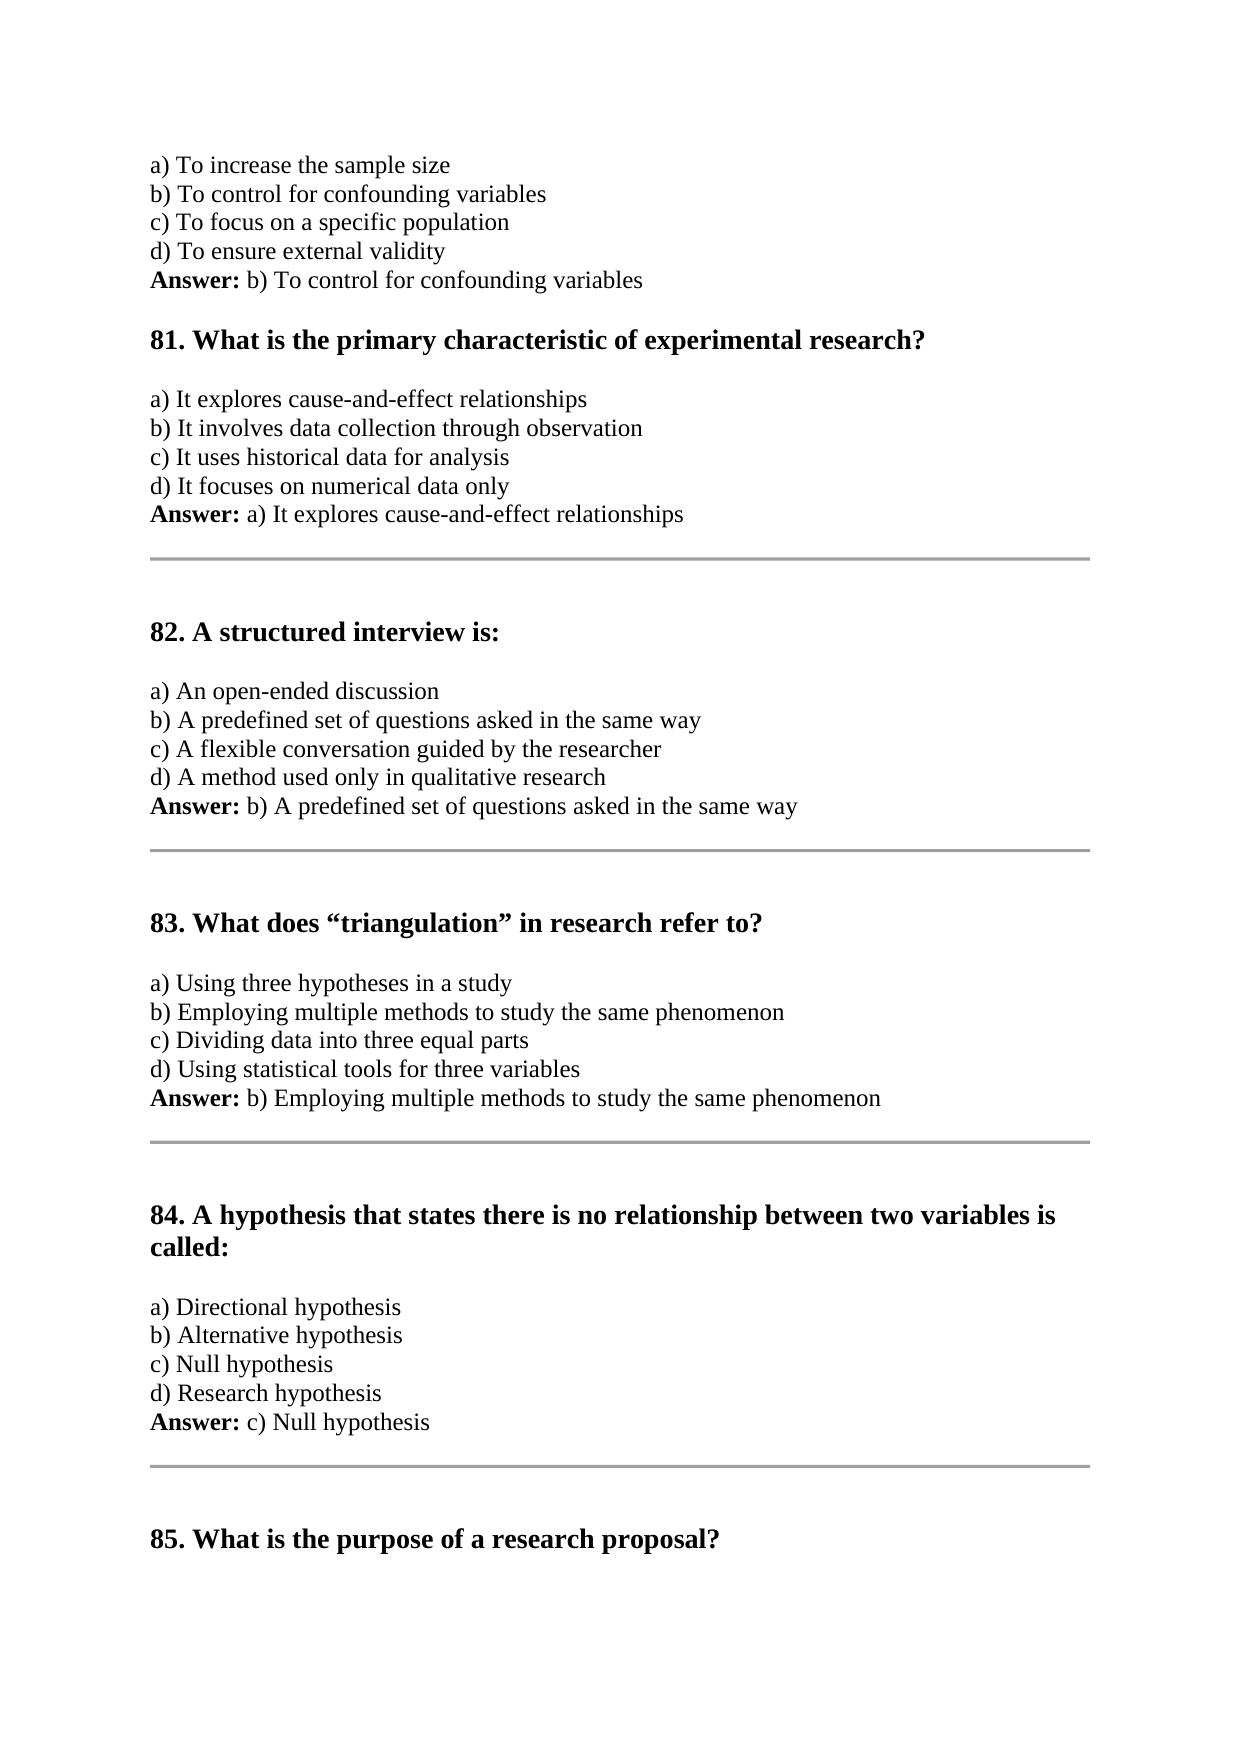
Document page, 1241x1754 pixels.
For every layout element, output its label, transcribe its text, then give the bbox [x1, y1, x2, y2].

text a) It explores cause-and-effect relationships b) It involves data collection through observation c) It uses historical data for analysis d) It focuses on numerical data only Answer: a) It explores cause-and-effect relationships [150, 384, 1090, 528]
text 81. What is the primary characteristic of experimental research? [150, 323, 1090, 355]
text a) Using three hypotheses in a study b) Employing multiple methods to study the same phenomenon c) Dividing data into three equal parts d) Using statistical tools for three variables Answer: b) Employing multiple methods to study the same phenomenon [150, 968, 1090, 1112]
text a) To increase the sample size b) To control for confounding variables c) To focus on a specific population d) To ensure external validity Answer: b) To control for confounding variables [150, 150, 1090, 294]
text a) An open-ended discussion b) A predefined set of questions asked in the same way c) A flexible conversation guided by the researcher d) A method used only in qualitative research Answer: b) A predefined set of questions asked in the same way [150, 676, 1090, 820]
text a) Directional hypothesis b) Alternative hypothesis c) Null hypothesis d) Research hypothesis Answer: c) Null hypothesis [150, 1292, 1090, 1436]
text 85. What is the purpose of a research proposal? [150, 1522, 1090, 1554]
text 83. What does “triangulation” in research refer to? [150, 906, 1090, 939]
text 82. A structured interview is: [150, 614, 1090, 647]
text 84. A hypothesis that states there is no relationship between two variables is called: [150, 1198, 1090, 1263]
